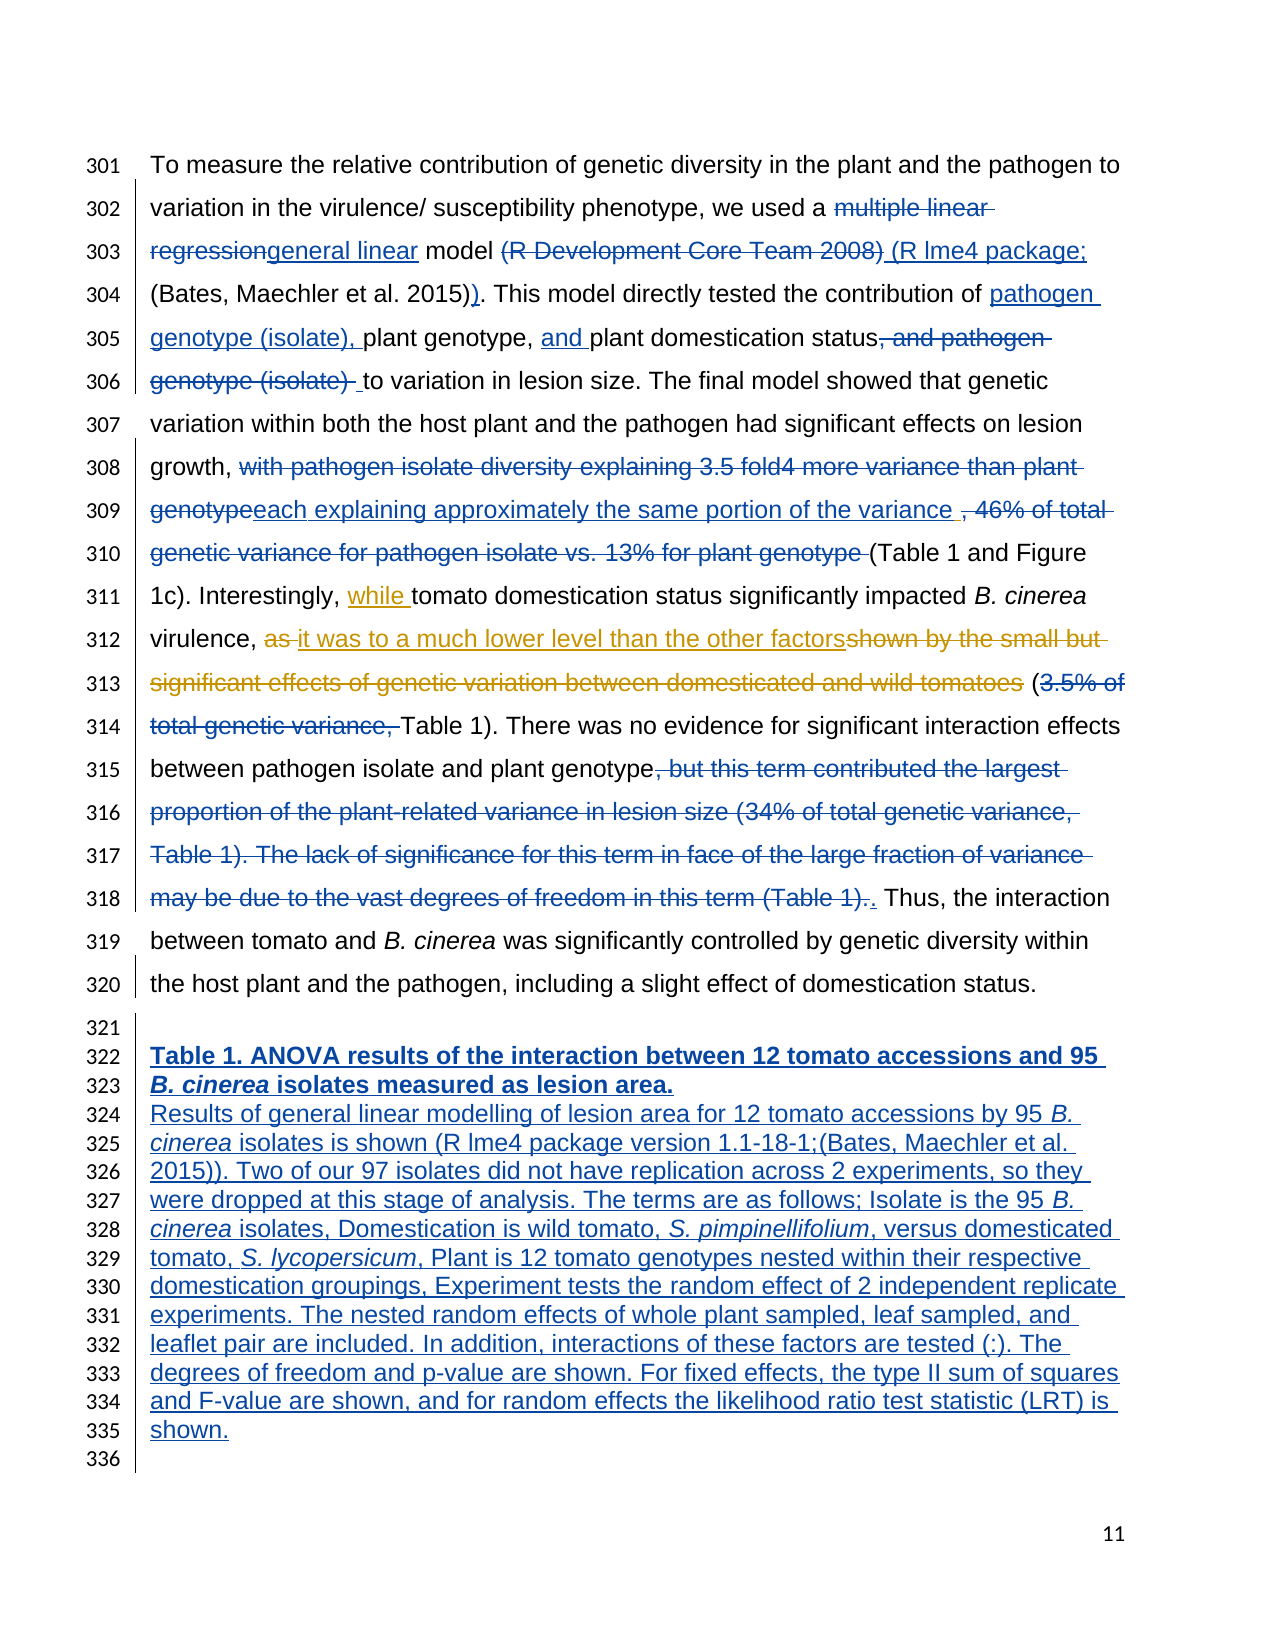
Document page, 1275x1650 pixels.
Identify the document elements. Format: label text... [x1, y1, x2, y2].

text To measure the relative contribution of genetic diversity in the plant and the pathogen to variation in the virulence/ susceptibility phenotype, we used a model (Bates, Maechler et al. 2015). This model directly tested the contribution of plant genotype, plant domestication statusto variation in lesion size. The final model showed that genetic variation within both the host plant and the pathogen had significant effects on lesion growth, (Table 1 and Figure 1c). Interestingly, tomato domestication status significantly impacted B. cinerea virulence, (Table 1). There was no evidence for significant interaction effects between pathogen isolate and plant genotype Thus, the interaction between tomato and B. cinerea was significantly controlled by genetic diversity within the host plant and the pathogen, including a slight effect of domestication status. [150, 150, 1125, 998]
